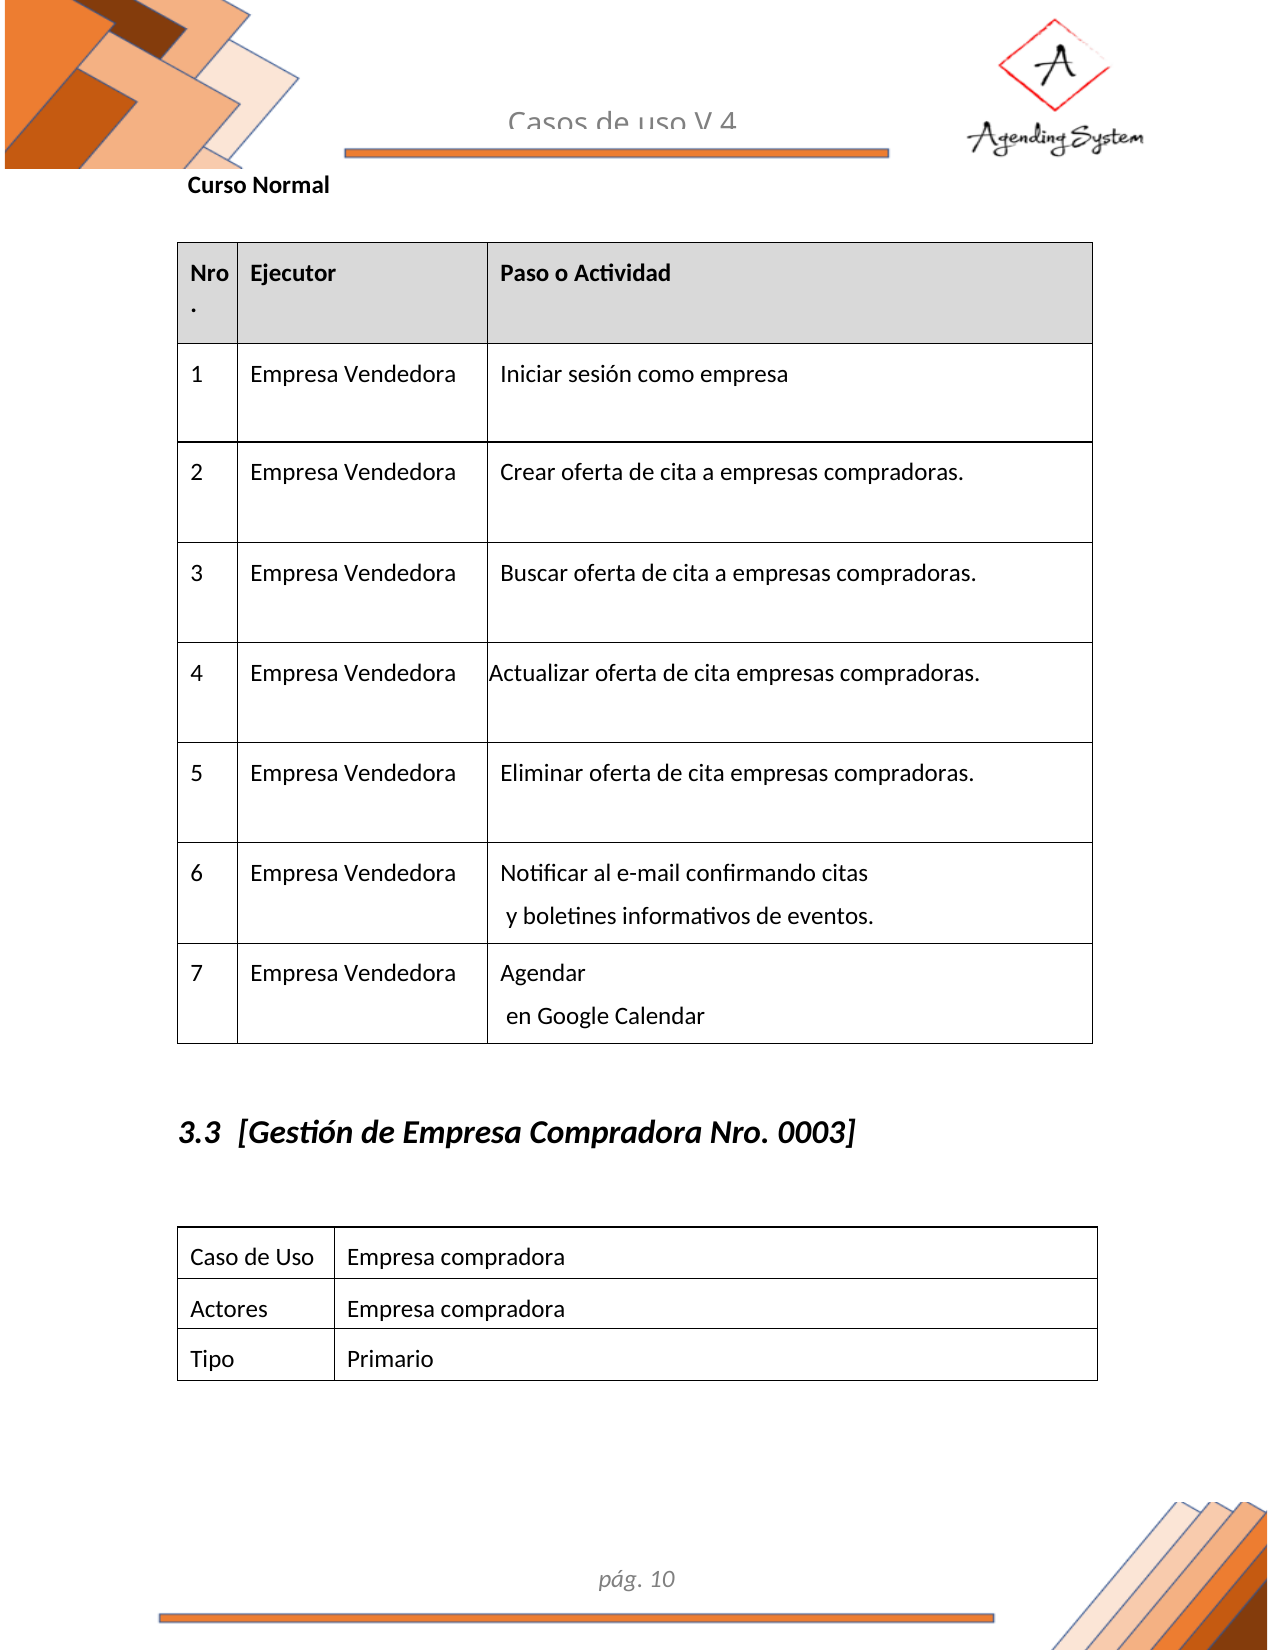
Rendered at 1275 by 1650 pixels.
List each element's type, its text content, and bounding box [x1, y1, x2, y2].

table_cell 1 [178, 344, 237, 441]
table_cell Empresa compradora [335, 1279, 1097, 1328]
table_cell 7 [178, 944, 237, 1042]
table_cell Tipo [178, 1329, 334, 1380]
table_cell Empresa Vendedora [238, 543, 487, 642]
table_cell Empresa Vendedora [238, 643, 487, 742]
table_header Ejecutor [238, 243, 487, 343]
table_header Nro. [178, 243, 237, 343]
table_cell Iniciar sesión como empresa [488, 344, 1092, 441]
table_cell Agendar en Google Calendar [488, 944, 1092, 1042]
table_cell Crear oferta de cita a empresas compradoras. [488, 443, 1092, 542]
table_cell Empresa Vendedora [238, 944, 487, 1042]
table_cell 4 [178, 643, 237, 742]
table_cell Buscar oferta de cita a empresas compradoras. [488, 543, 1092, 642]
table_cell 6 [178, 843, 237, 942]
table_cell Actores [178, 1279, 334, 1328]
text Curso Normal [188, 147, 1098, 199]
table_cell 2 [178, 443, 237, 542]
table_cell Empresa Vendedora [238, 443, 487, 542]
picture [3, 1502, 1268, 1650]
table_cell Empresa Vendedora [238, 344, 487, 441]
table_header Caso de Uso [178, 1228, 334, 1278]
table_cell Empresa Vendedora [238, 843, 487, 942]
table_cell Empresa Vendedora [238, 743, 487, 842]
picture [4, 0, 1269, 169]
table_cell Actualizar oferta de cita empresas compradoras. [488, 643, 1092, 742]
table_cell 3 [178, 543, 237, 642]
table_cell 5 [178, 743, 237, 842]
table_header Empresa compradora [335, 1228, 1097, 1278]
table_cell Notificar al e-mail confirmando citas y boletines informativos de eventos. [488, 843, 1092, 942]
subtitle [Gestión de Empresa Compradora Nro. 0003] [177, 1112, 1098, 1152]
table_header Paso o Actividad [488, 243, 1092, 343]
table_cell Eliminar oferta de cita empresas compradoras. [488, 743, 1092, 842]
table_cell Primario [335, 1329, 1097, 1380]
